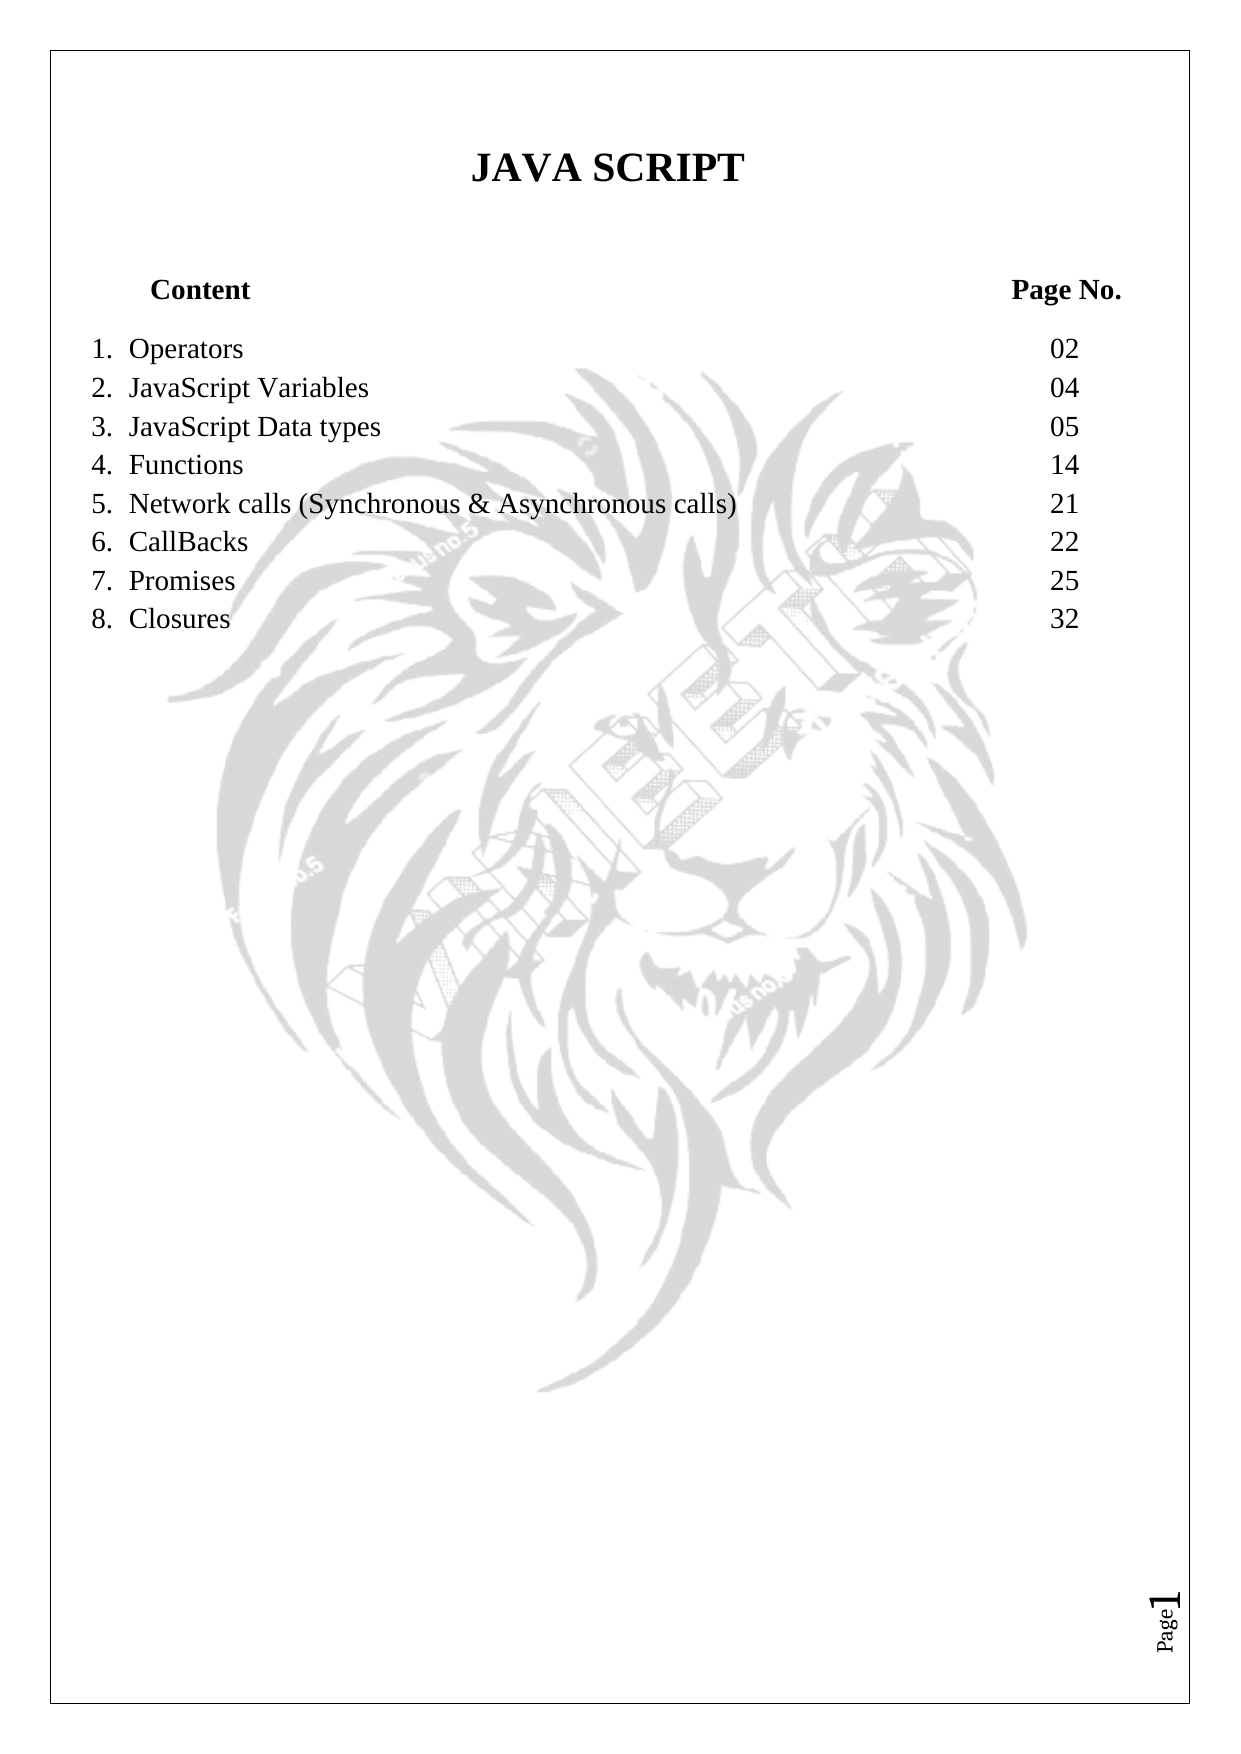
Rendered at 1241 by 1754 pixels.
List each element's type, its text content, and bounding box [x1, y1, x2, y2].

list JavaScript Data types 05 [91, 409, 1154, 442]
list Operators 02 [91, 332, 1154, 365]
list Promises 25 [91, 563, 1154, 596]
text JAVA SCRIPT [61, 142, 1154, 190]
text Content Page No. [91, 272, 1154, 306]
list CallBacks 22 [91, 524, 1154, 558]
list Network calls (Synchronous & Asynchronous calls) 21 [91, 486, 1154, 519]
list Functions 14 [91, 447, 1154, 481]
list Closures 32 [91, 601, 1154, 635]
list JavaScript Variables 04 [91, 370, 1154, 404]
